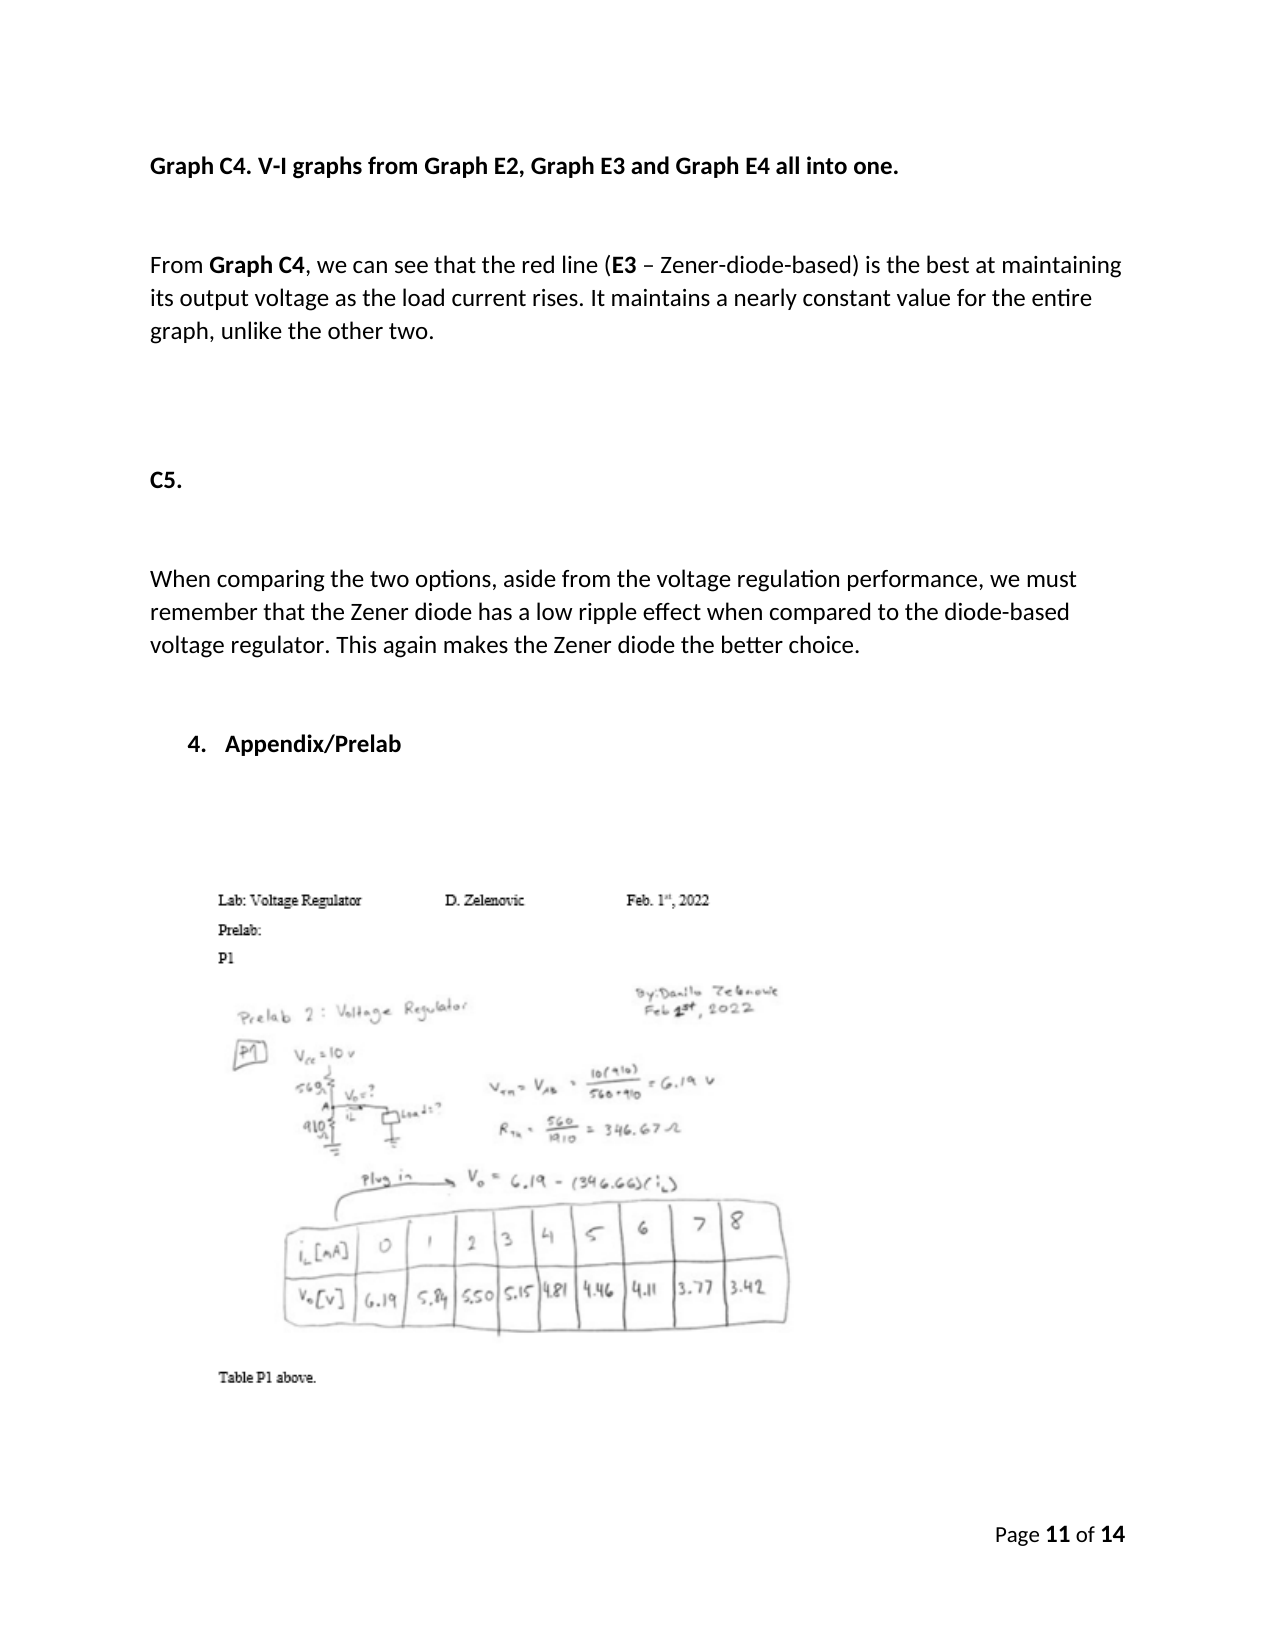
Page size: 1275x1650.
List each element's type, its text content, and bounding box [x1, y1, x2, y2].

list Appendix/Prelab [187, 728, 1125, 758]
text C5. [150, 464, 1125, 494]
text From Graph C4, we can see that the red line (E3 – Zener-diode-based) is the best at maintaining its output voltage as the load current rises. It maintains a nearly constant value for the entire graph, unlike the other two. [150, 249, 1125, 346]
text Graph C4. V-I graphs from Graph E2, Graph E3 and Graph E4 all into one. [150, 150, 1125, 181]
picture [150, 827, 876, 1459]
text When comparing the two options, aside from the voltage regulation performance, we must remember that the Zener diode has a low ripple effect when compared to the diode-based voltage regulator. This again makes the Zener diode the better choice. [150, 563, 1125, 659]
